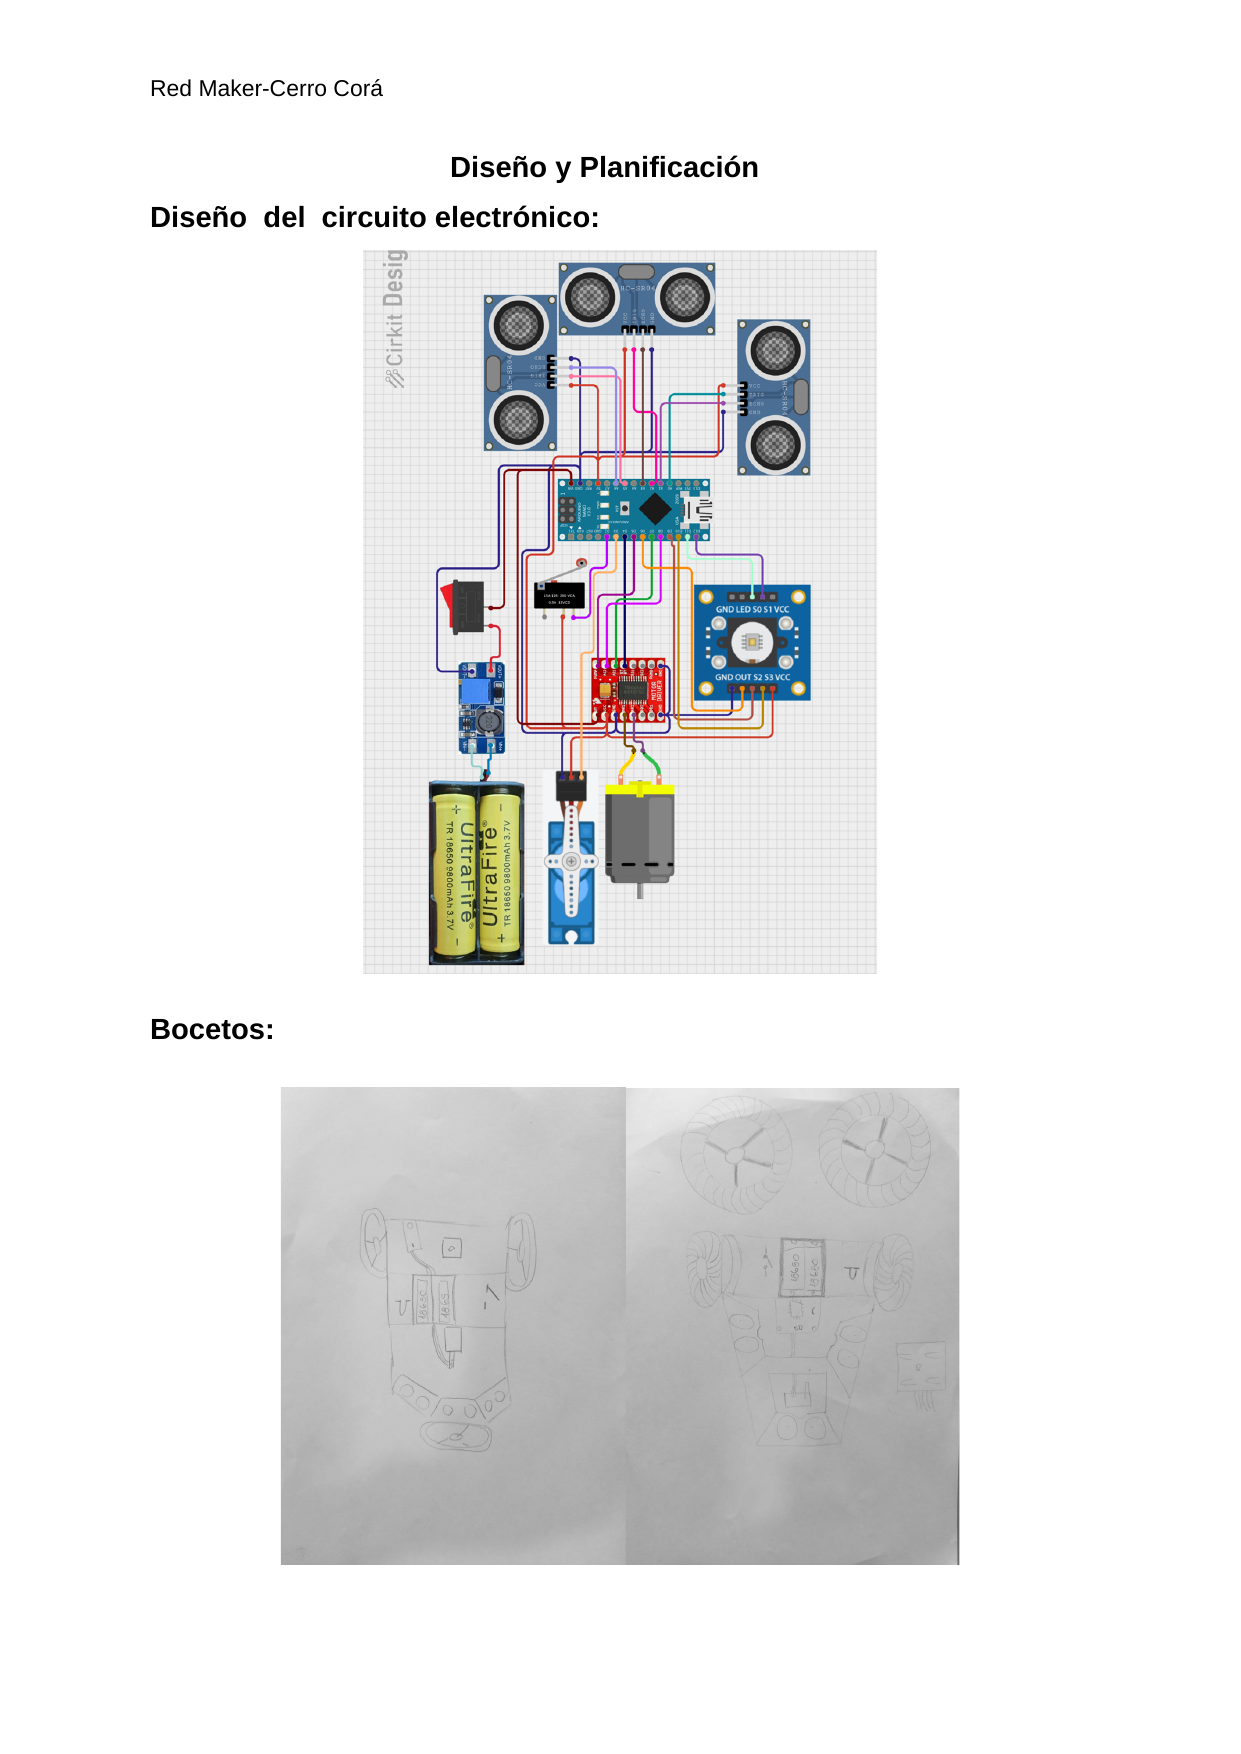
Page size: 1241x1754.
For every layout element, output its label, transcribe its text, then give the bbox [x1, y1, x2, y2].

picture [363, 250, 878, 974]
text Diseño del circuito electrónico: [150, 200, 1090, 234]
text Diseño y Planificación [450, 150, 1090, 183]
picture [280, 1087, 960, 1565]
text Bocetos: [150, 1012, 1090, 1045]
